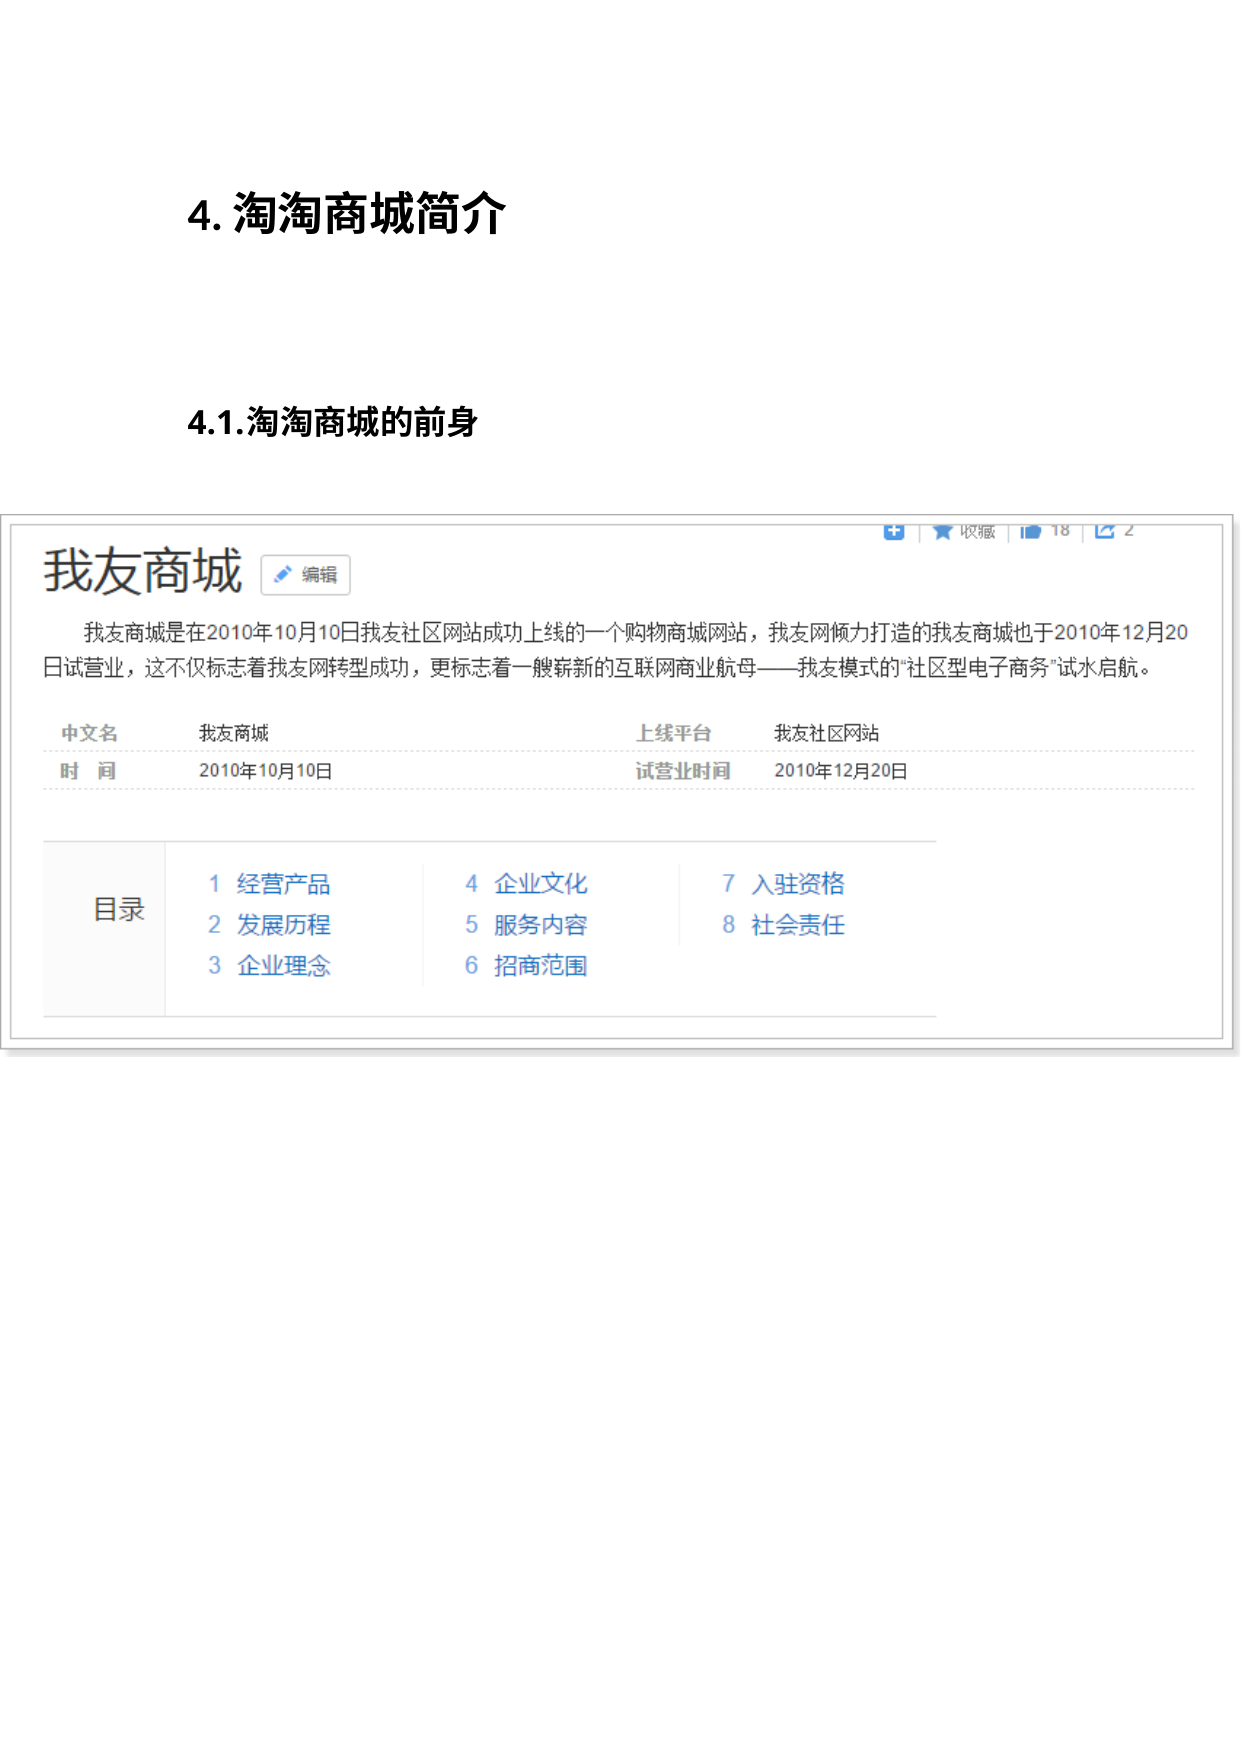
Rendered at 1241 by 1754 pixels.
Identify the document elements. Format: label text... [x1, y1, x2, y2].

subtitle 淘淘商城简介 [187, 162, 1053, 259]
picture [0, 514, 1241, 1057]
subtitle 淘淘商城的前身 [187, 387, 1053, 452]
